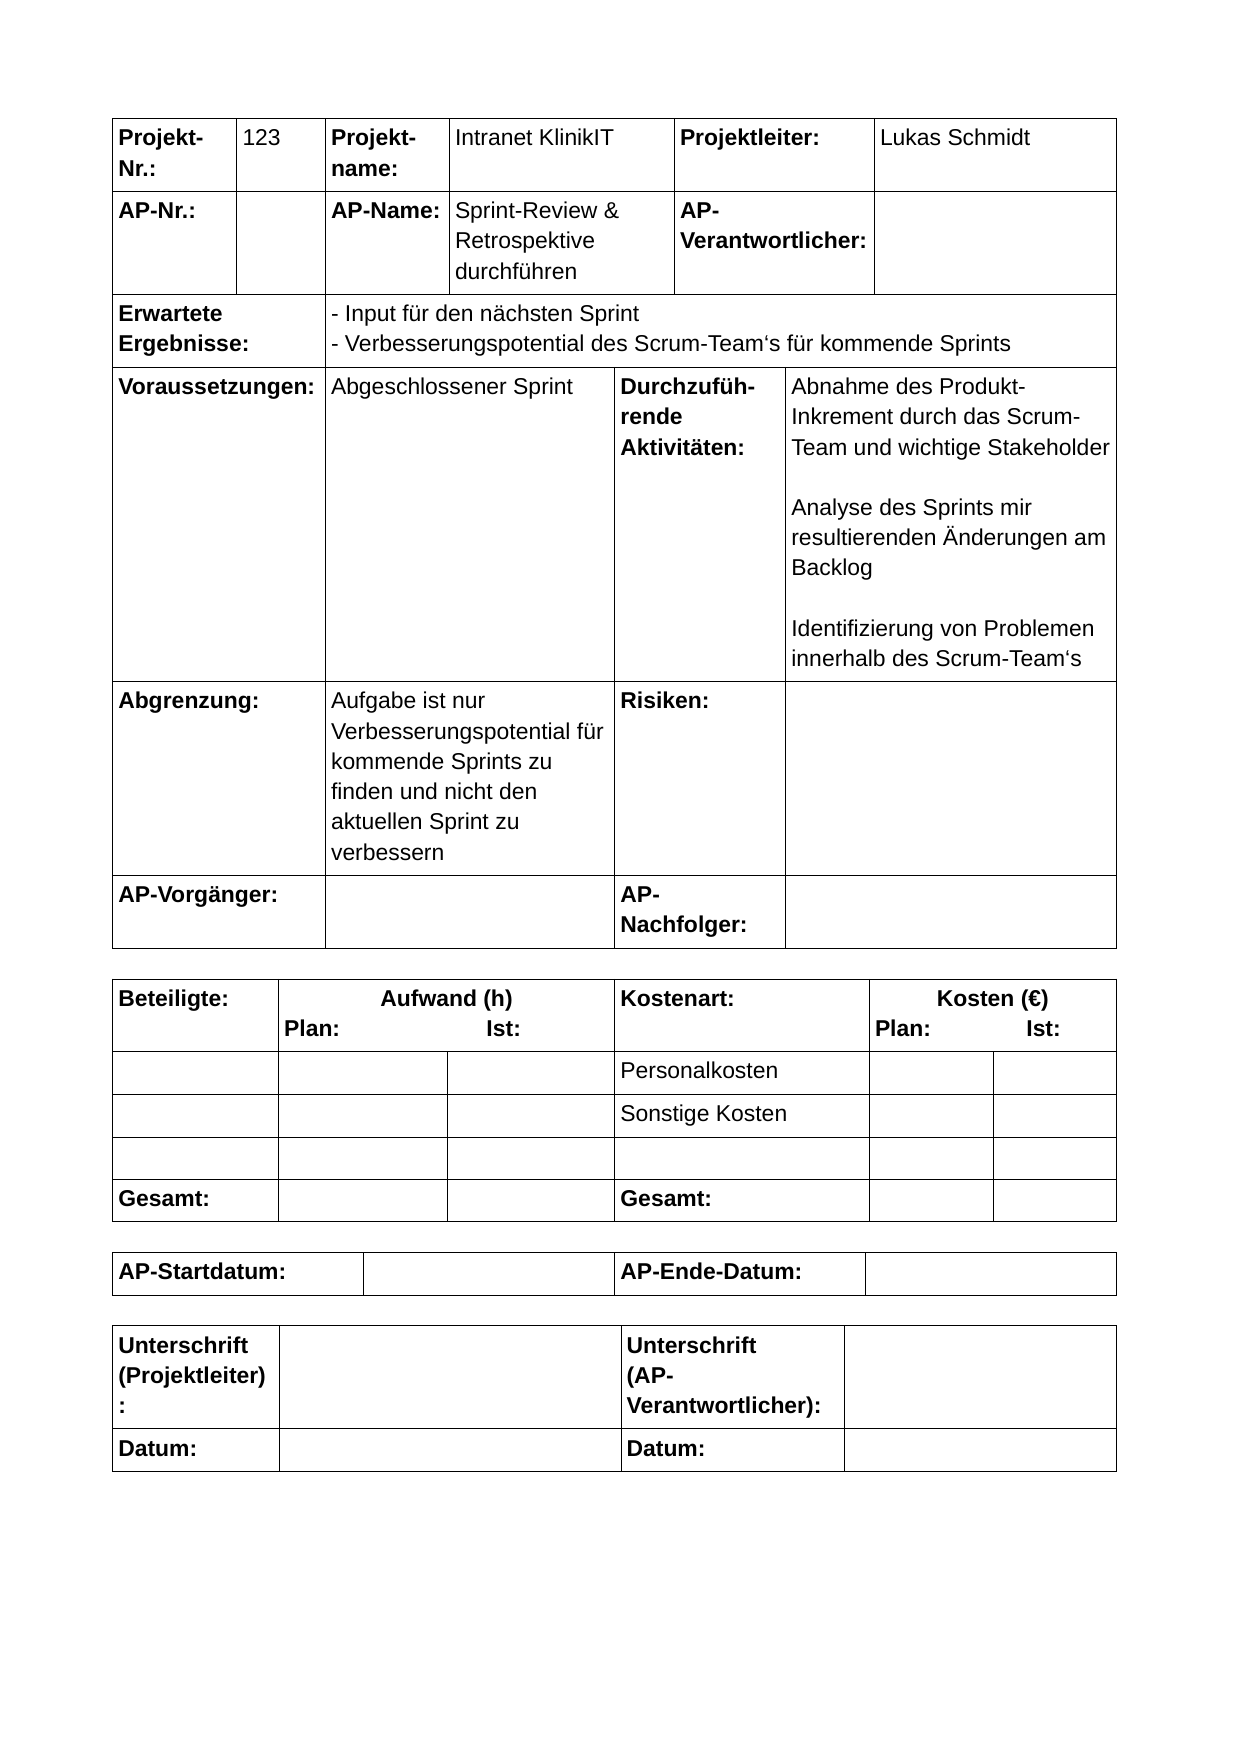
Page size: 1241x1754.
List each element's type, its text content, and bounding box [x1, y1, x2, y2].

table_header [845, 1326, 1116, 1428]
table_cell [279, 1052, 447, 1094]
table_cell [448, 1052, 614, 1094]
table_cell [994, 1095, 1116, 1136]
table_header Projektleiter: [675, 119, 874, 191]
table_header Intranet KlinikIT [450, 119, 674, 191]
table_cell [279, 1180, 447, 1221]
table_header [280, 1326, 621, 1428]
table_cell [448, 1095, 614, 1136]
table_cell Durchzufüh-rende Aktivitäten: [615, 368, 785, 681]
table_cell AP-Name: [326, 192, 449, 294]
table_header AP-Ende-Datum: [615, 1253, 865, 1294]
table_cell [870, 1180, 993, 1221]
table_header Aufwand (h) Plan: Ist: [279, 980, 614, 1051]
table_cell [786, 876, 1116, 948]
table_cell [615, 1138, 869, 1179]
table_cell Abgrenzung: [113, 682, 325, 875]
table_cell Erwartete Ergebnisse: [113, 295, 325, 367]
table_header Projekt-Nr.: [113, 119, 236, 191]
table_cell AP-Nr.: [113, 192, 236, 294]
table_header Unterschrift (AP-Verantwortlicher): [622, 1326, 844, 1428]
table_cell [994, 1052, 1116, 1094]
table_cell Voraussetzungen: [113, 368, 325, 681]
table_cell [280, 1429, 621, 1471]
table_cell [279, 1138, 447, 1179]
table_cell [279, 1095, 447, 1136]
table_cell Sonstige Kosten [615, 1095, 869, 1136]
table_cell Personalkosten [615, 1052, 869, 1094]
table_cell AP-Nachfolger: [615, 876, 785, 948]
table_cell [875, 192, 1116, 294]
table_cell Sprint-Review & Retrospektive durchführen [450, 192, 674, 294]
table_header [866, 1253, 1116, 1294]
table_cell Aufgabe ist nur Verbesserungspotential für kommende Sprints zu finden und nicht den aktuellen Sprint zu verbessern [326, 682, 614, 875]
table_cell [870, 1052, 993, 1094]
table_cell [326, 876, 614, 948]
table_header Lukas Schmidt [875, 119, 1116, 191]
table_header 123 [237, 119, 325, 191]
table_header [364, 1253, 614, 1294]
table_cell [113, 1095, 278, 1136]
table_cell - Input für den nächsten Sprint - Verbesserungspotential des Scrum-Team‘s für kommende Sprints [326, 295, 1116, 367]
table_cell [786, 682, 1116, 875]
table_cell [448, 1138, 614, 1179]
table_header Kostenart: [615, 980, 869, 1051]
table_cell AP-Verantwortlicher: [675, 192, 874, 294]
table_cell AP-Vorgänger: [113, 876, 325, 948]
table_cell Gesamt: [113, 1180, 278, 1221]
table_cell [113, 1138, 278, 1179]
table_cell [448, 1180, 614, 1221]
table_header AP-Startdatum: [113, 1253, 363, 1294]
table_header Beteiligte: [113, 980, 278, 1051]
table_cell Gesamt: [615, 1180, 869, 1221]
table_cell [870, 1095, 993, 1136]
table_cell [113, 1052, 278, 1094]
table_cell Datum: [113, 1429, 279, 1471]
table_cell [845, 1429, 1116, 1471]
table_cell [994, 1138, 1116, 1179]
table_cell [237, 192, 325, 294]
table_header Unterschrift (Projektleiter): [113, 1326, 279, 1428]
table_cell Datum: [622, 1429, 844, 1471]
table_header Kosten (€) Plan: Ist: [870, 980, 1116, 1051]
table_cell Abnahme des Produkt-Inkrement durch das Scrum-Team und wichtige Stakeholder Analyse des Sprints mir resultierenden Änderungen am Backlog Identifizierung von Problemen innerhalb des Scrum-Team‘s [786, 368, 1116, 681]
table_cell [994, 1180, 1116, 1221]
table_cell Abgeschlossener Sprint [326, 368, 614, 681]
table_header Projekt-name: [326, 119, 449, 191]
table_cell Risiken: [615, 682, 785, 875]
table_cell [870, 1138, 993, 1179]
